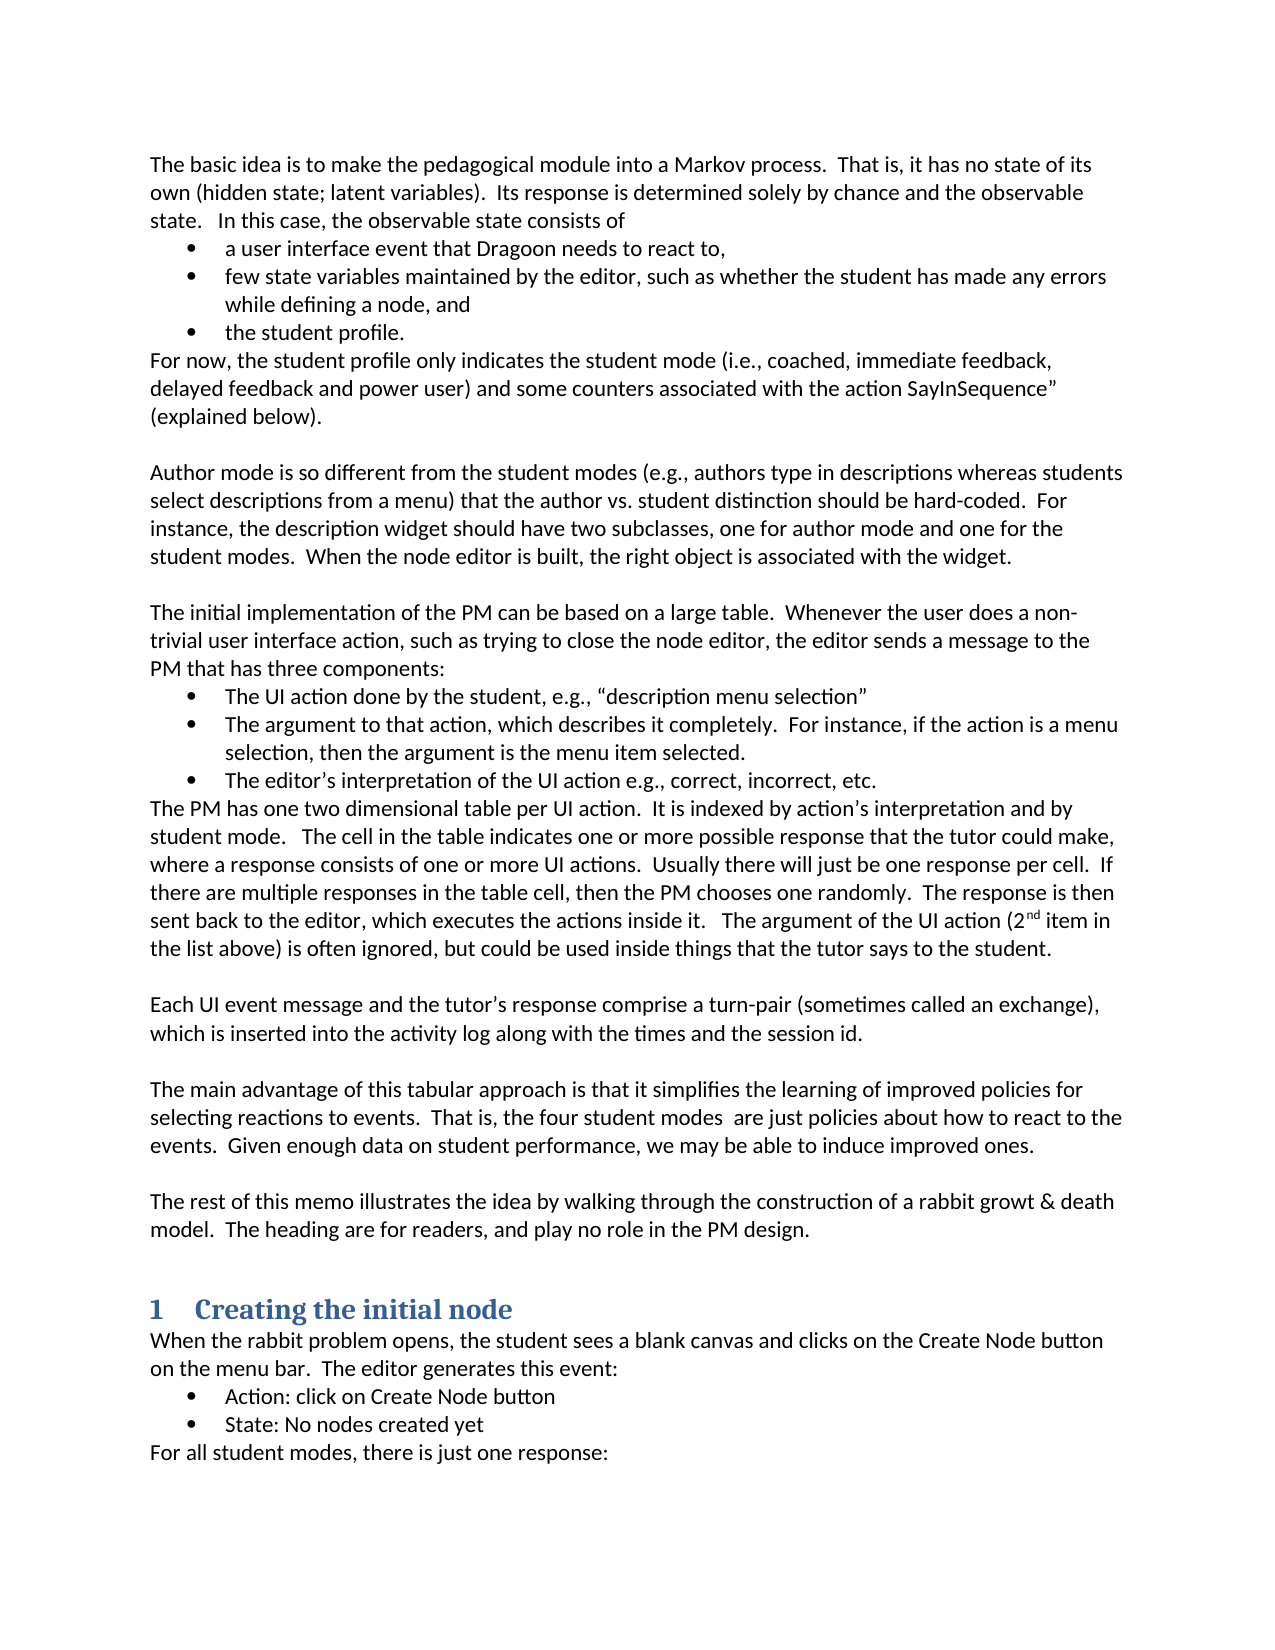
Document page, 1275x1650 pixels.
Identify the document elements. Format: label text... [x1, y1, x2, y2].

list a user interface event that Dragoon needs to react to, [187, 234, 1125, 262]
list Action: click on Create Node button [187, 1382, 1125, 1410]
list State: No nodes created yet [187, 1410, 1125, 1438]
list few state variables maintained by the editor, such as whether the student has made any errors while defining a node, and [187, 262, 1125, 318]
text For all student modes, there is just one response: [150, 1438, 1125, 1466]
text Author mode is so different from the student modes (e.g., authors type in descriptions whereas students select descriptions from a menu) that the author vs. student distinction should be hard-coded. For instance, the description widget should have two subclasses, one for author mode and one for the student modes. When the node editor is built, the right object is associated with the widget. [150, 458, 1125, 570]
subtitle Creating the initial node [150, 1293, 1125, 1326]
list the student profile. [187, 318, 1125, 346]
text Each UI event message and the tutor’s response comprise a turn-pair (sometimes called an exchange), which is inserted into the activity log along with the times and the session id. [150, 991, 1125, 1047]
list The UI action done by the student, e.g., “description menu selection” [187, 682, 1125, 710]
list The argument to that action, which describes it completely. For instance, if the action is a menu selection, then the argument is the menu item selected. [187, 710, 1125, 766]
text The initial implementation of the PM can be based on a large table. Whenever the user does a non-trivial user interface action, such as trying to close the node editor, the editor sends a message to the PM that has three components: [150, 598, 1125, 682]
text The basic idea is to make the pedagogical module into a Markov process. That is, it has no state of its own (hidden state; latent variables). Its response is determined solely by chance and the observable state. In this case, the observable state consists of [150, 150, 1125, 234]
text The rest of this memo illustrates the idea by walking through the construction of a rabbit growt & death model. The heading are for readers, and play no role in the PM design. [150, 1187, 1125, 1243]
text The main advantage of this tabular approach is that it simplifies the learning of improved policies for selecting reactions to events. That is, the four student modes are just policies about how to react to the events. Given enough data on student performance, we may be able to induce improved ones. [150, 1075, 1125, 1159]
text The PM has one two dimensional table per UI action. It is indexed by action’s interpretation and by student mode. The cell in the table indicates one or more possible response that the tutor could make, where a response consists of one or more UI actions. Usually there will just be one response per cell. If there are multiple responses in the table cell, then the PM chooses one randomly. The response is then sent back to the editor, which executes the actions inside it. The argument of the UI action (2nd item in the list above) is often ignored, but could be used inside things that the tutor says to the student. [150, 794, 1125, 963]
text For now, the student profile only indicates the student mode (i.e., coached, immediate feedback, delayed feedback and power user) and some counters associated with the action SayInSequence” (explained below). [150, 346, 1125, 430]
list The editor’s interpretation of the UI action e.g., correct, incorrect, etc. [187, 766, 1125, 794]
text When the rabbit problem opens, the student sees a blank canvas and clicks on the Create Node button on the menu bar. The editor generates this event: [150, 1326, 1125, 1382]
